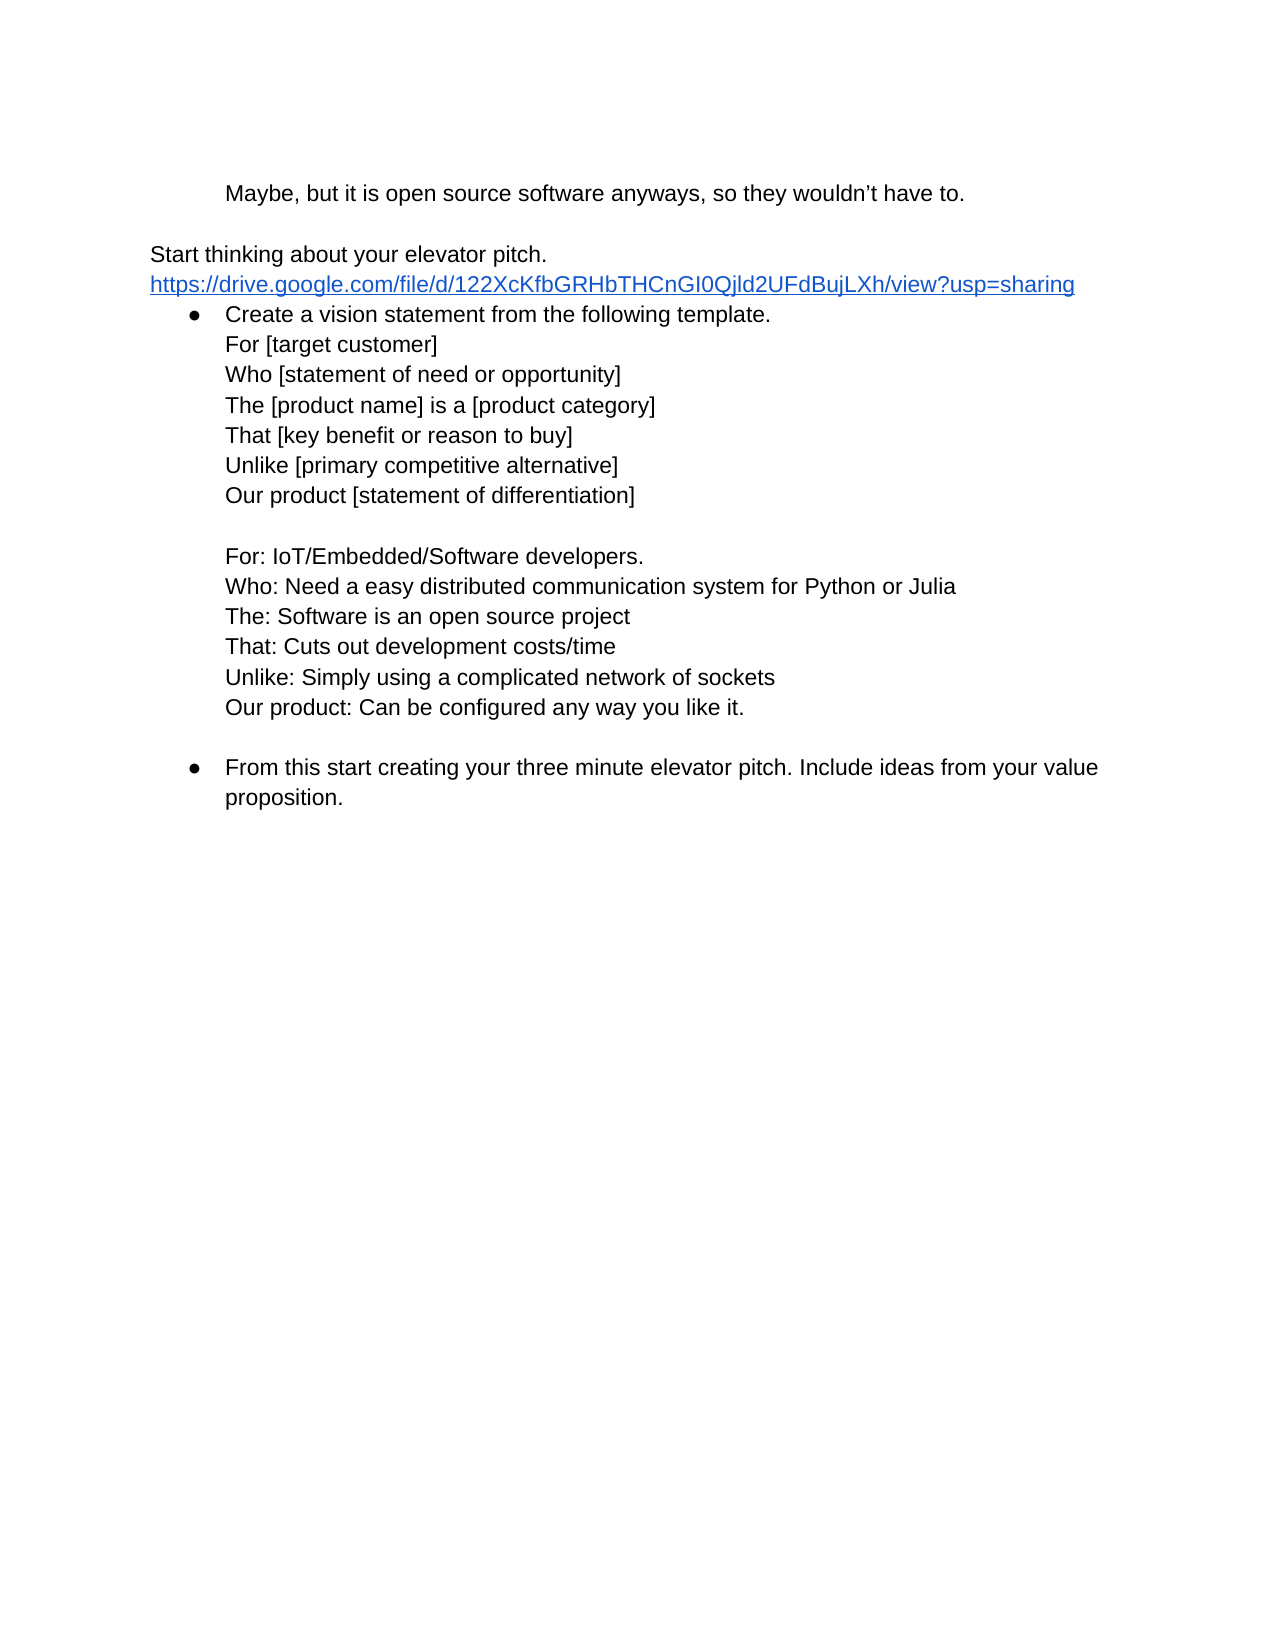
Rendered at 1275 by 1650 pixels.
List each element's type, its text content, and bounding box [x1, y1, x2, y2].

list Create a vision statement from the following template. [187, 301, 1125, 327]
text Unlike: Simply using a complicated network of sockets [225, 663, 1125, 690]
text The [product name] is a [product category] [225, 392, 1125, 418]
text Start thinking about your elevator pitch. [150, 241, 1125, 267]
text For [target customer] [225, 331, 1125, 358]
text For: IoT/Embedded/Software developers. [225, 543, 1125, 569]
text https://drive.google.com/file/d/122XcKfbGRHbTHCnGI0Qjld2UFdBujLXh/view?usp=sharing [150, 271, 1125, 297]
text Our product [statement of differentiation] [225, 482, 1125, 509]
text The: Software is an open source project [225, 603, 1125, 629]
text Our product: Can be configured any way you like it. [225, 694, 1125, 720]
text Who [statement of need or opportunity] [225, 361, 1125, 388]
text Maybe, but it is open source software anyways, so they wouldn’t have to. [150, 180, 1125, 207]
list From this start creating your three minute elevator pitch. Include ideas from your value proposition. [187, 754, 1125, 811]
text That: Cuts out development costs/time [225, 633, 1125, 660]
text Who: Need a easy distributed communication system for Python or Julia [225, 573, 1125, 599]
text That [key benefit or reason to buy] [225, 422, 1125, 448]
text Unlike [primary competitive alternative] [225, 452, 1125, 478]
